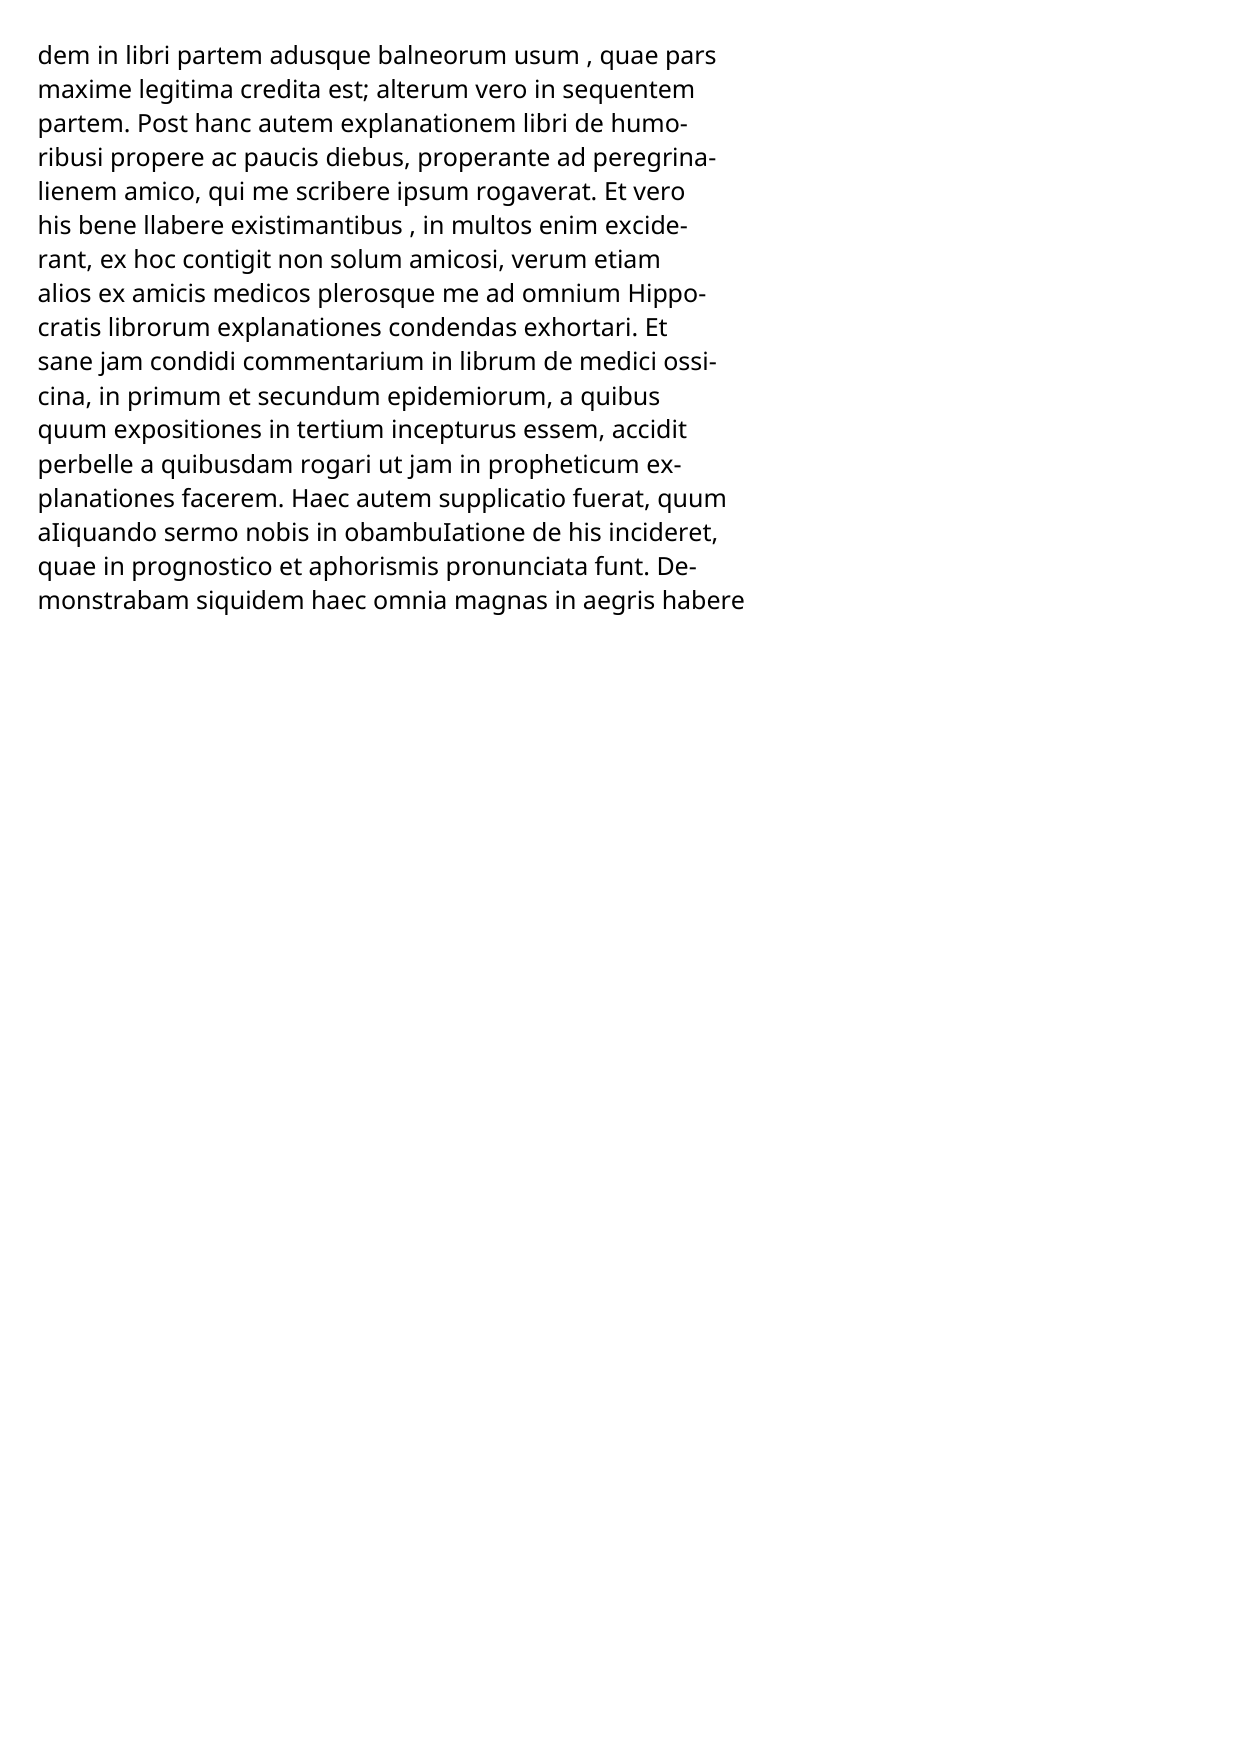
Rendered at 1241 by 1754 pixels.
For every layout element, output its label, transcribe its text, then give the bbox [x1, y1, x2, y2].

text dem in libri partem adusque balneorum usum , quae pars maxime legitima credita est; alterum vero in sequentem partem. Post hanc autem explanationem libri de humo- ribusi propere ac paucis diebus, properante ad peregrina- lienem amico, qui me scribere ipsum rogaverat. Et vero his bene llabere existimantibus , in multos enim excide- rant, ex hoc contigit non solum amicosi, verum etiam alios ex amicis medicos plerosque me ad omnium Hippo- cratis librorum explanationes condendas exhortari. Et sane jam condidi commentarium in librum de medici ossi- cina, in primum et secundum epidemiorum, a quibus quum expositiones in tertium incepturus essem, accidit perbelle a quibusdam rogari ut jam in propheticum ex- planationes facerem. Haec autem supplicatio fuerat, quum aIiquando sermo nobis in obambuIatione de his incideret, quae in prognostico et aphorismis pronunciata funt. De- monstrabam siquidem haec omnia magnas in aegris habere [37, 37, 1203, 617]
